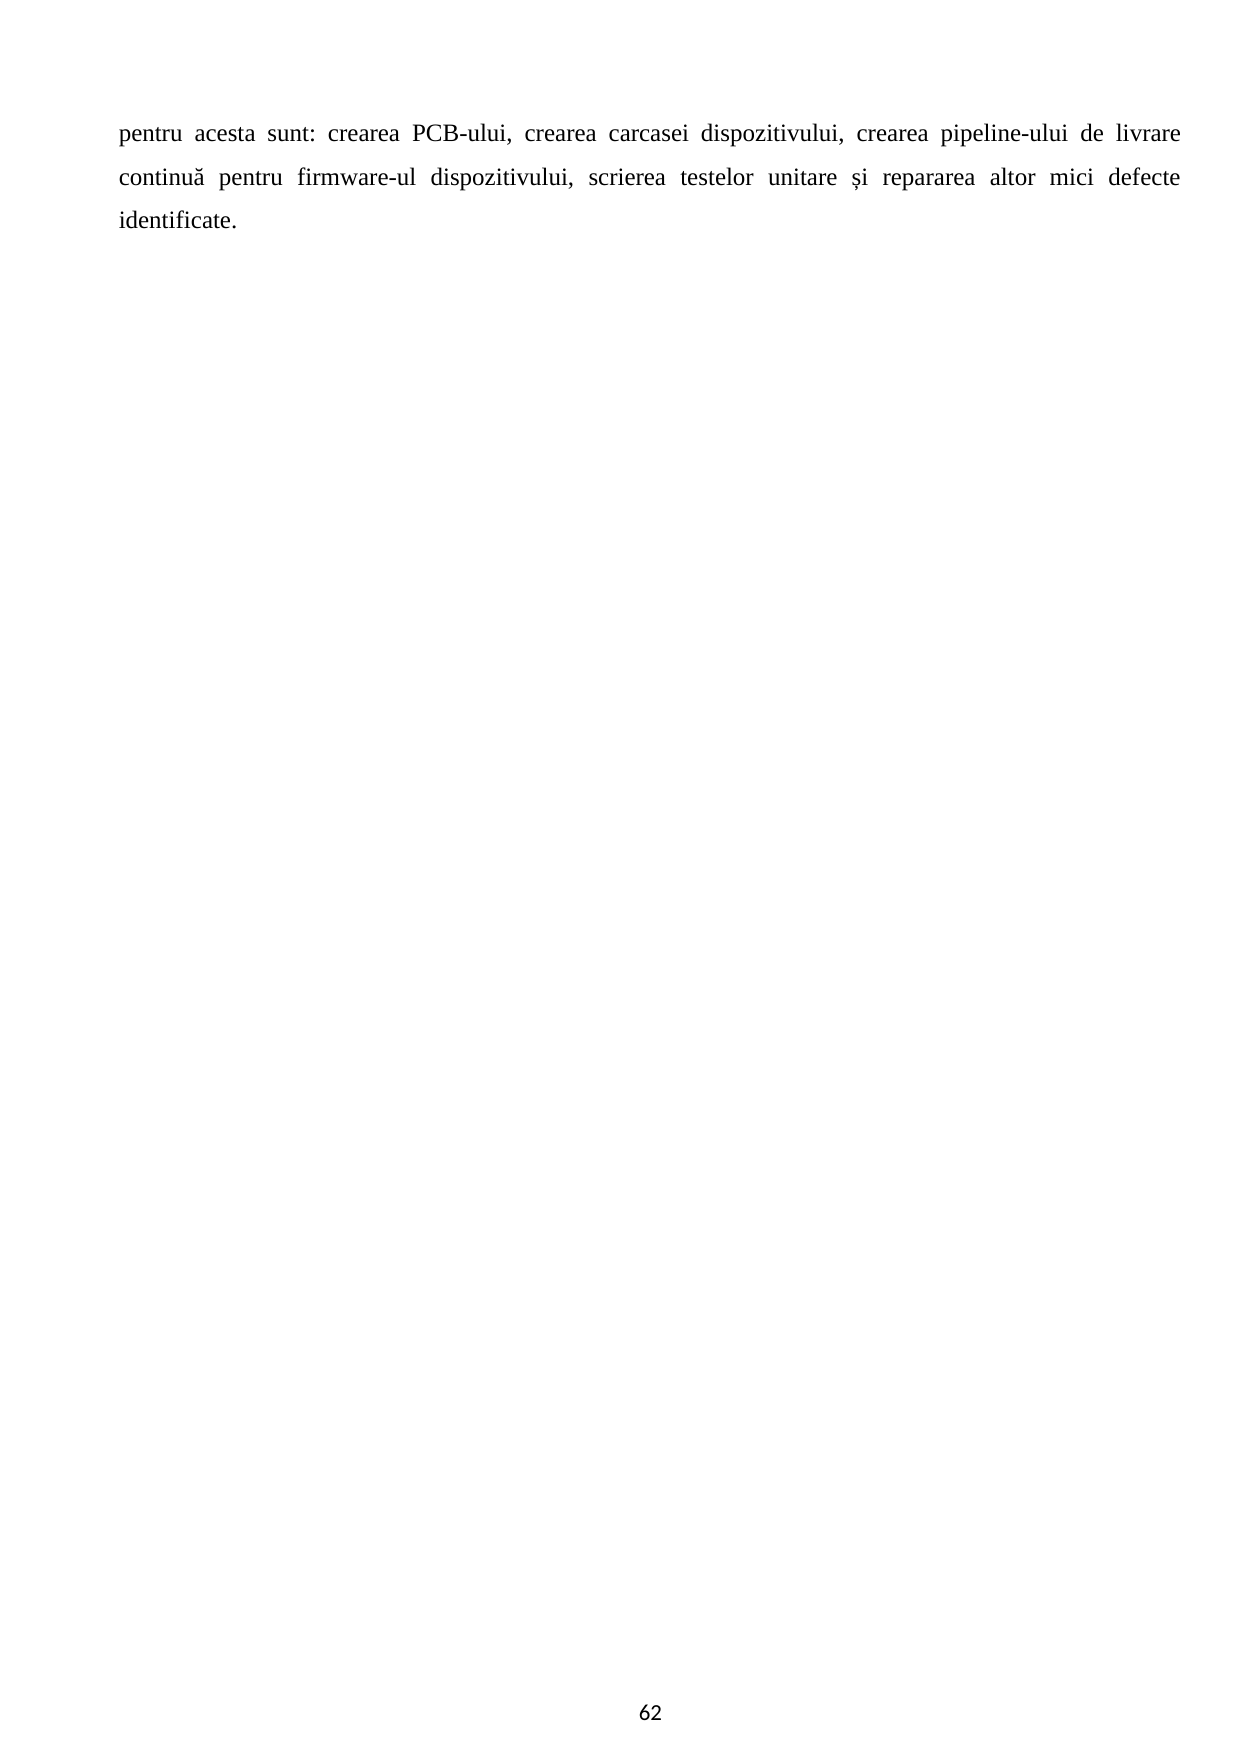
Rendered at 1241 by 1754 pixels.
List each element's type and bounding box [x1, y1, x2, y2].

text [118, 118, 1182, 233]
